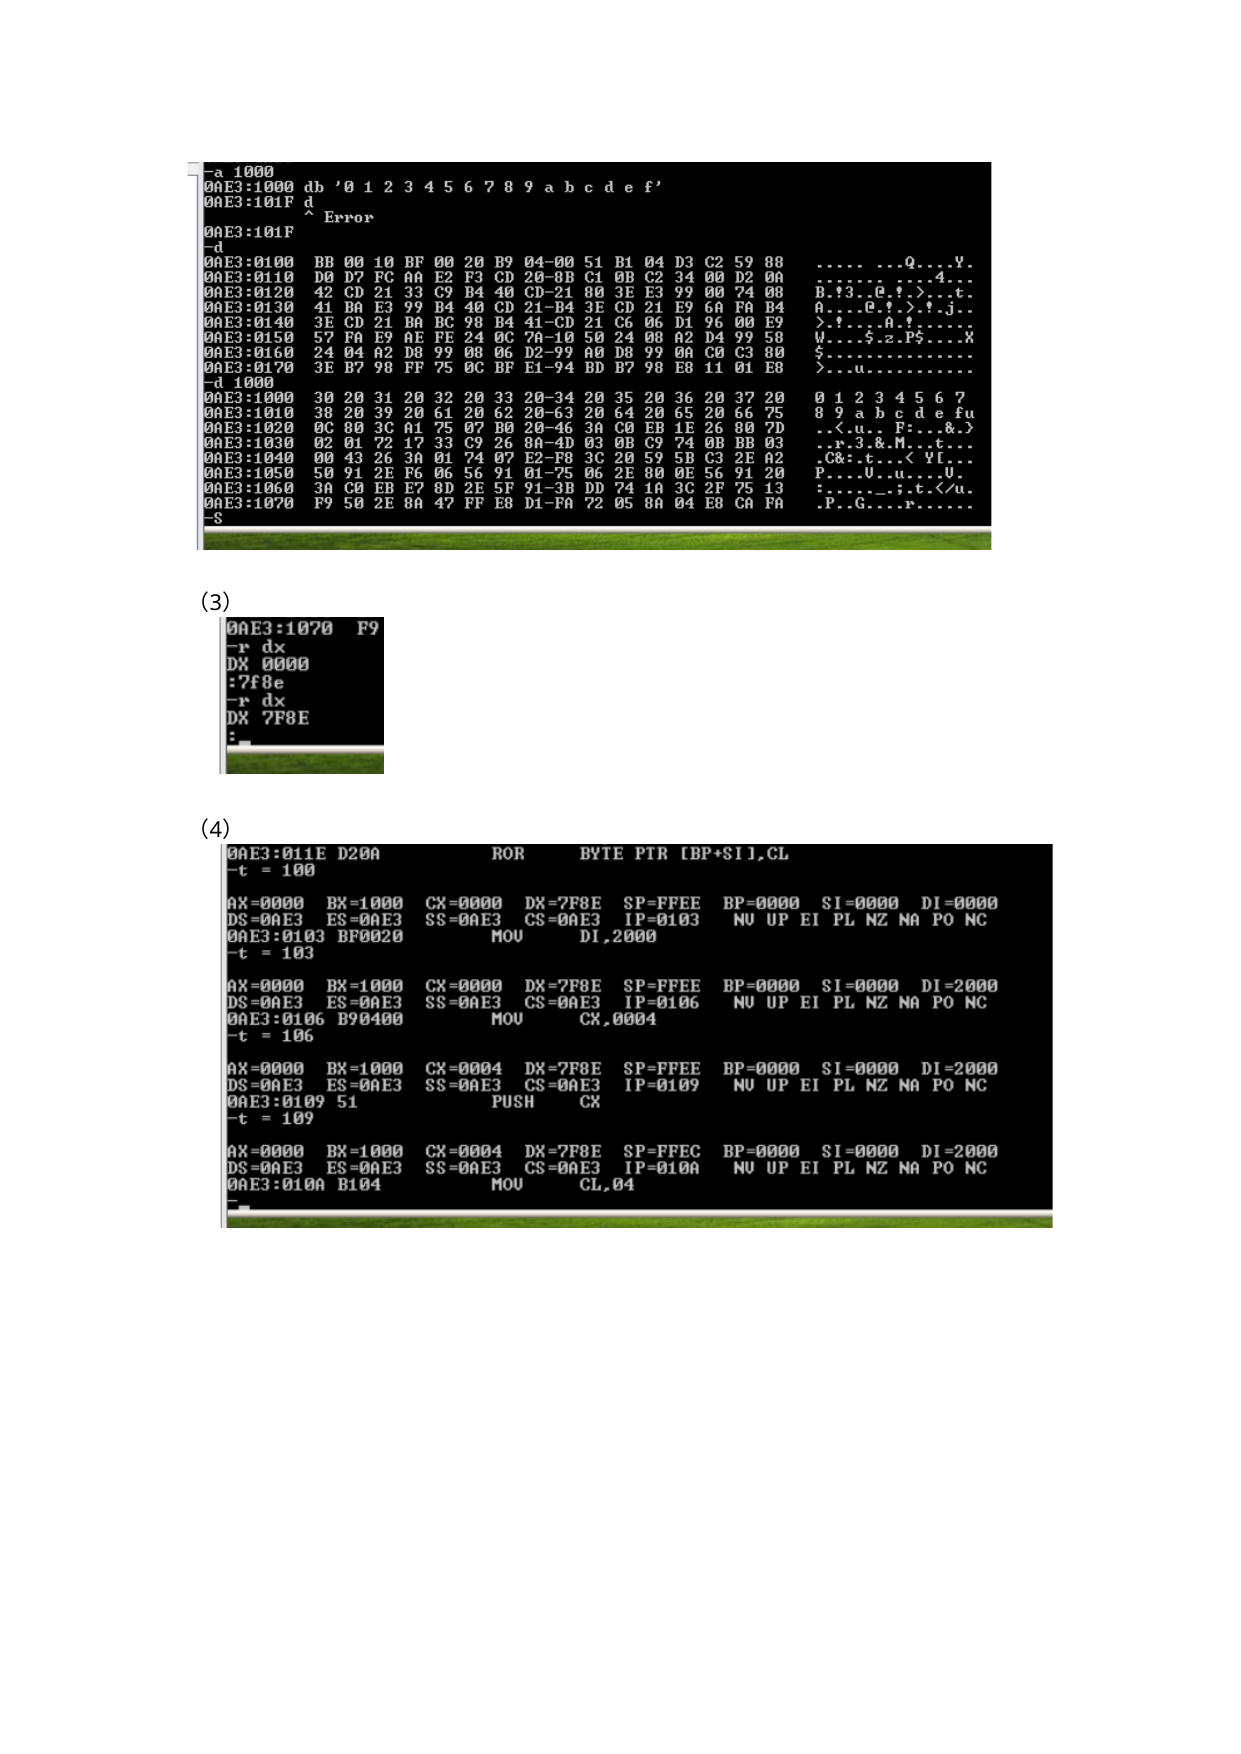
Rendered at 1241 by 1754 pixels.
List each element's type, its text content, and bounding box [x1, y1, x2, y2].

picture [187, 162, 992, 550]
picture [187, 617, 384, 774]
text （4） [187, 812, 1053, 844]
text （3） [187, 584, 1053, 617]
picture [187, 844, 1053, 1228]
